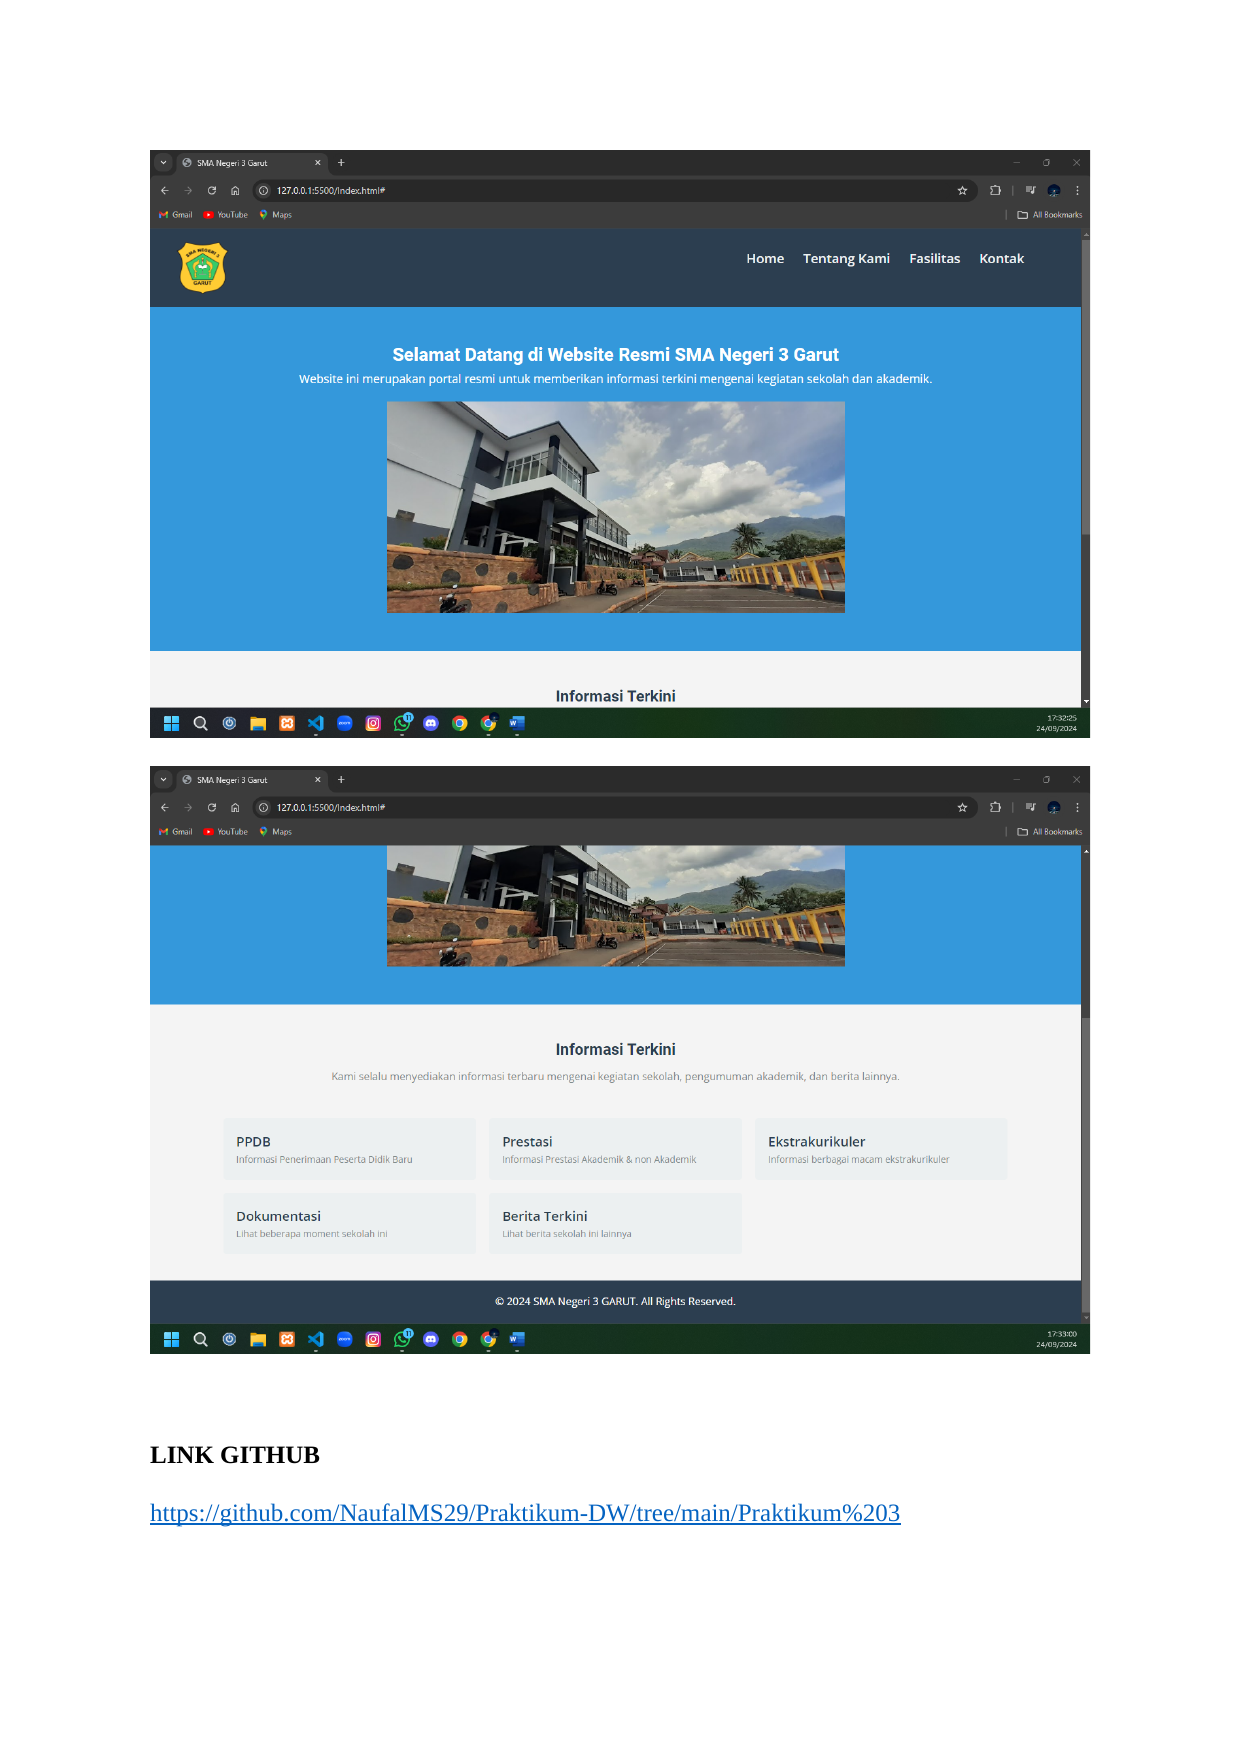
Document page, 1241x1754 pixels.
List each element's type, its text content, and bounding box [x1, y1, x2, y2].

picture [150, 766, 1091, 1354]
text https://github.com/NaufalMS29/Praktikum-DW/tree/main/Praktikum%203 [150, 1498, 1090, 1527]
text LINK GITHUB [150, 1441, 1090, 1469]
picture [150, 150, 1091, 738]
